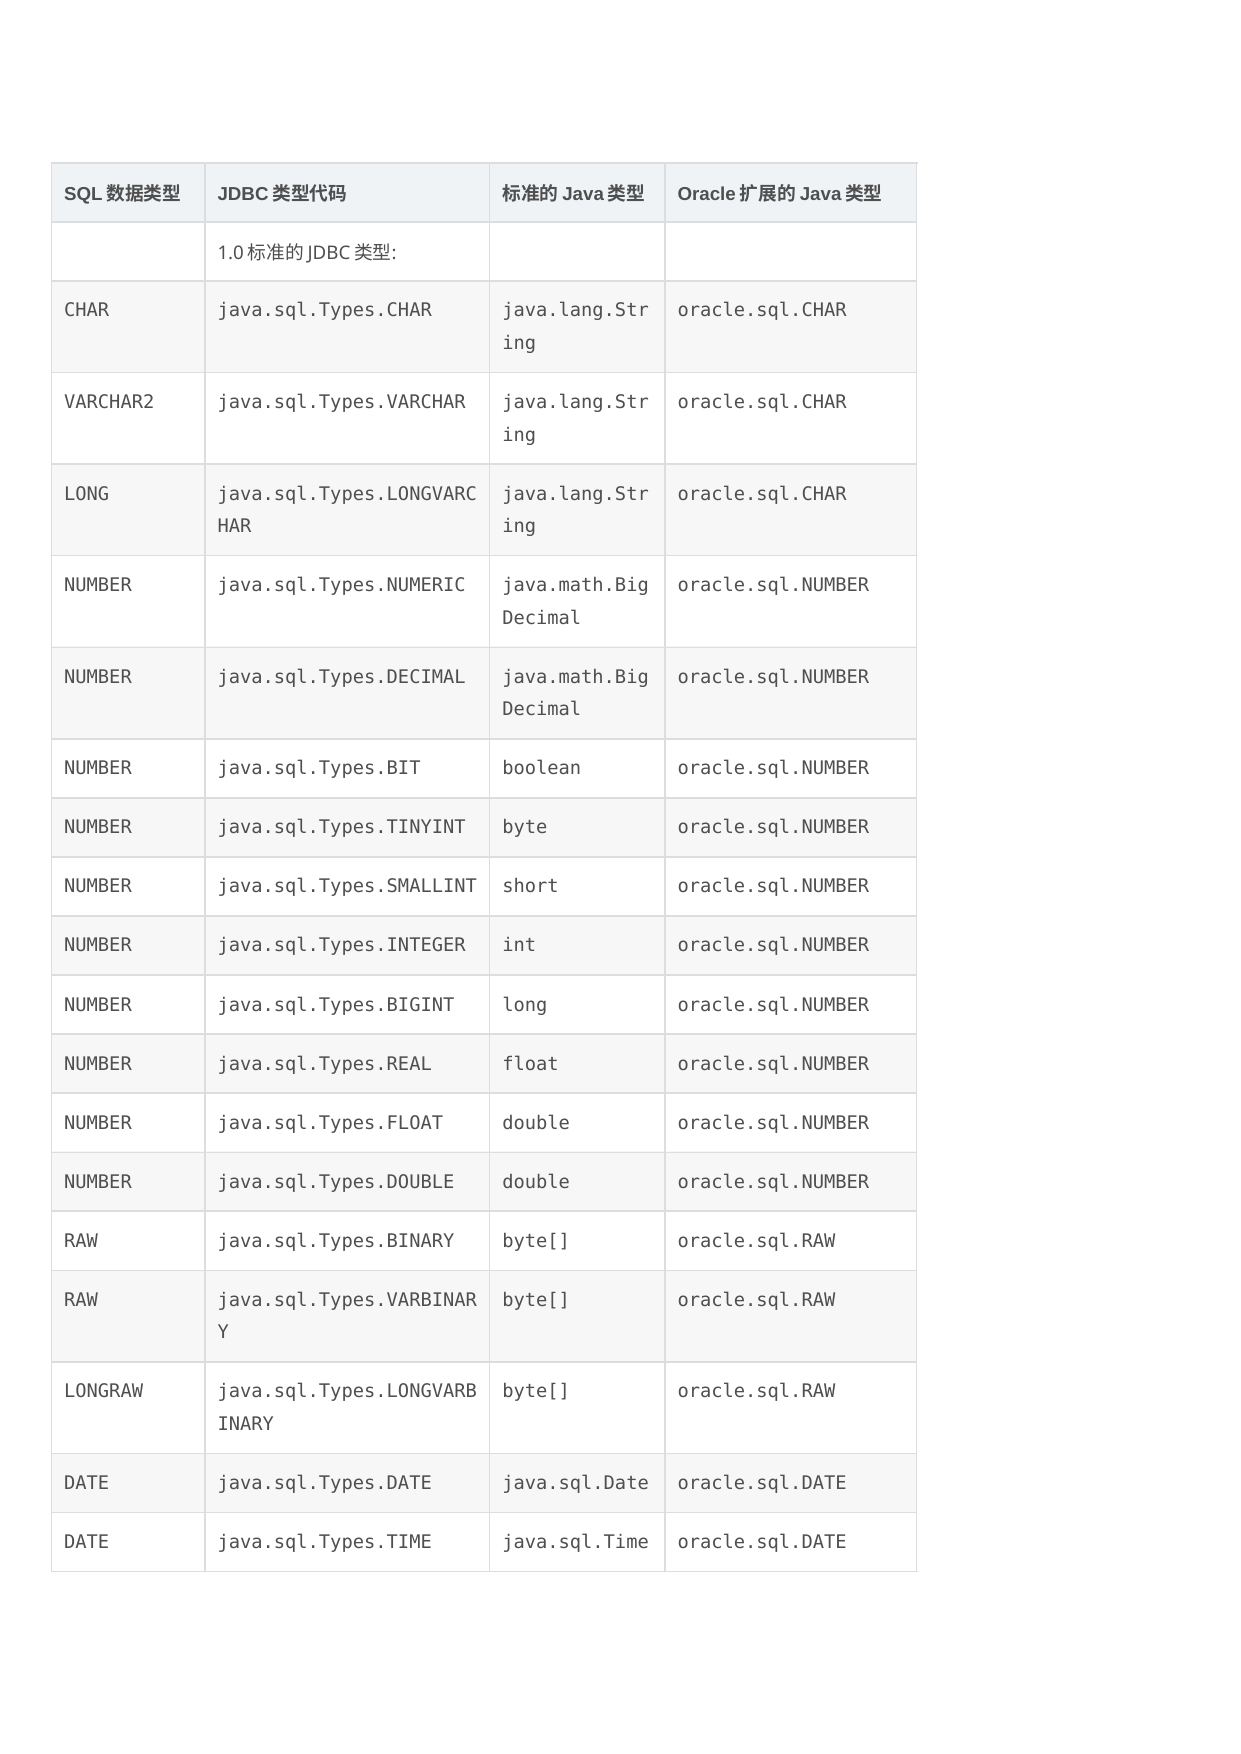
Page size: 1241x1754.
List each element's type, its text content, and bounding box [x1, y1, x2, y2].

table_cell java.sql.Types.TINYINT [206, 799, 489, 856]
table_cell oracle.sql.RAW [666, 1212, 916, 1269]
table_cell oracle.sql.NUMBER [666, 799, 916, 856]
table_cell oracle.sql.NUMBER [666, 1035, 916, 1092]
table_cell NUMBER [52, 1153, 204, 1210]
table_cell java.sql.Types.BIGINT [206, 976, 489, 1033]
table_cell NUMBER [52, 648, 204, 738]
table_cell oracle.sql.DATE [666, 1513, 916, 1571]
table_cell oracle.sql.RAW [666, 1271, 916, 1361]
table_cell oracle.sql.CHAR [666, 465, 916, 555]
table_cell [490, 223, 664, 280]
table_cell NUMBER [52, 799, 204, 856]
table_cell java.math.BigDecimal [490, 648, 664, 738]
table_cell java.sql.Types.BIT [206, 740, 489, 797]
table_cell oracle.sql.DATE [666, 1454, 916, 1512]
table_cell java.sql.Types.VARCHAR [206, 373, 489, 463]
table_cell NUMBER [52, 556, 204, 646]
table_header JDBC类型代码 [206, 164, 489, 221]
table_cell DATE [52, 1513, 204, 1571]
table_cell byte[] [490, 1363, 664, 1453]
table_cell java.sql.Types.SMALLINT [206, 858, 489, 915]
table_cell DATE [52, 1454, 204, 1512]
table_cell RAW [52, 1271, 204, 1361]
table_cell java.math.BigDecimal [490, 556, 664, 646]
table_cell java.sql.Types.CHAR [206, 282, 489, 372]
table_cell int [490, 917, 664, 974]
table_cell java.sql.Date [490, 1454, 664, 1512]
table_cell float [490, 1035, 664, 1092]
table_cell java.sql.Types.REAL [206, 1035, 489, 1092]
table_cell byte[] [490, 1271, 664, 1361]
table_cell NUMBER [52, 858, 204, 915]
table_cell java.sql.Types.BINARY [206, 1212, 489, 1269]
table_cell oracle.sql.NUMBER [666, 976, 916, 1033]
table_cell java.sql.Types.VARBINARY [206, 1271, 489, 1361]
table_cell oracle.sql.NUMBER [666, 556, 916, 646]
table_cell java.sql.Types.DECIMAL [206, 648, 489, 738]
table_cell boolean [490, 740, 664, 797]
table_cell oracle.sql.NUMBER [666, 740, 916, 797]
table_cell LONG [52, 465, 204, 555]
table_header SQL数据类型 [52, 164, 204, 221]
table_cell java.lang.String [490, 373, 664, 463]
table_cell oracle.sql.NUMBER [666, 648, 916, 738]
table_cell java.sql.Types.INTEGER [206, 917, 489, 974]
table_cell NUMBER [52, 917, 204, 974]
table_cell LONGRAW [52, 1363, 204, 1453]
table_cell CHAR [52, 282, 204, 372]
table_cell 1.0标准的JDBC类型: [206, 223, 489, 280]
table_cell byte [490, 799, 664, 856]
table_cell java.lang.String [490, 465, 664, 555]
table_cell double [490, 1094, 664, 1151]
table_cell short [490, 858, 664, 915]
table_cell byte[] [490, 1212, 664, 1269]
table_header 标准的Java类型 [490, 164, 664, 221]
table_cell oracle.sql.NUMBER [666, 1153, 916, 1210]
table_cell java.sql.Time [490, 1513, 664, 1571]
table_cell long [490, 976, 664, 1033]
table_cell java.sql.Types.LONGVARCHAR [206, 465, 489, 555]
table_cell NUMBER [52, 740, 204, 797]
table_cell java.sql.Types.TIME [206, 1513, 489, 1571]
table_cell oracle.sql.NUMBER [666, 858, 916, 915]
table_cell oracle.sql.NUMBER [666, 917, 916, 974]
table_cell RAW [52, 1212, 204, 1269]
table_cell java.lang.String [490, 282, 664, 372]
table_cell [52, 223, 204, 280]
table_cell NUMBER [52, 1094, 204, 1151]
table_cell oracle.sql.CHAR [666, 282, 916, 372]
table_cell java.sql.Types.DATE [206, 1454, 489, 1512]
table_cell NUMBER [52, 976, 204, 1033]
table_cell oracle.sql.NUMBER [666, 1094, 916, 1151]
table_cell java.sql.Types.DOUBLE [206, 1153, 489, 1210]
table_cell NUMBER [52, 1035, 204, 1092]
table_cell java.sql.Types.FLOAT [206, 1094, 489, 1151]
table_header Oracle扩展的Java类型 [666, 164, 916, 221]
table_cell oracle.sql.CHAR [666, 373, 916, 463]
table_cell VARCHAR2 [52, 373, 204, 463]
table_cell oracle.sql.RAW [666, 1363, 916, 1453]
table_cell java.sql.Types.LONGVARBINARY [206, 1363, 489, 1453]
table_cell [666, 223, 916, 280]
table_cell java.sql.Types.NUMERIC [206, 556, 489, 646]
table_cell double [490, 1153, 664, 1210]
